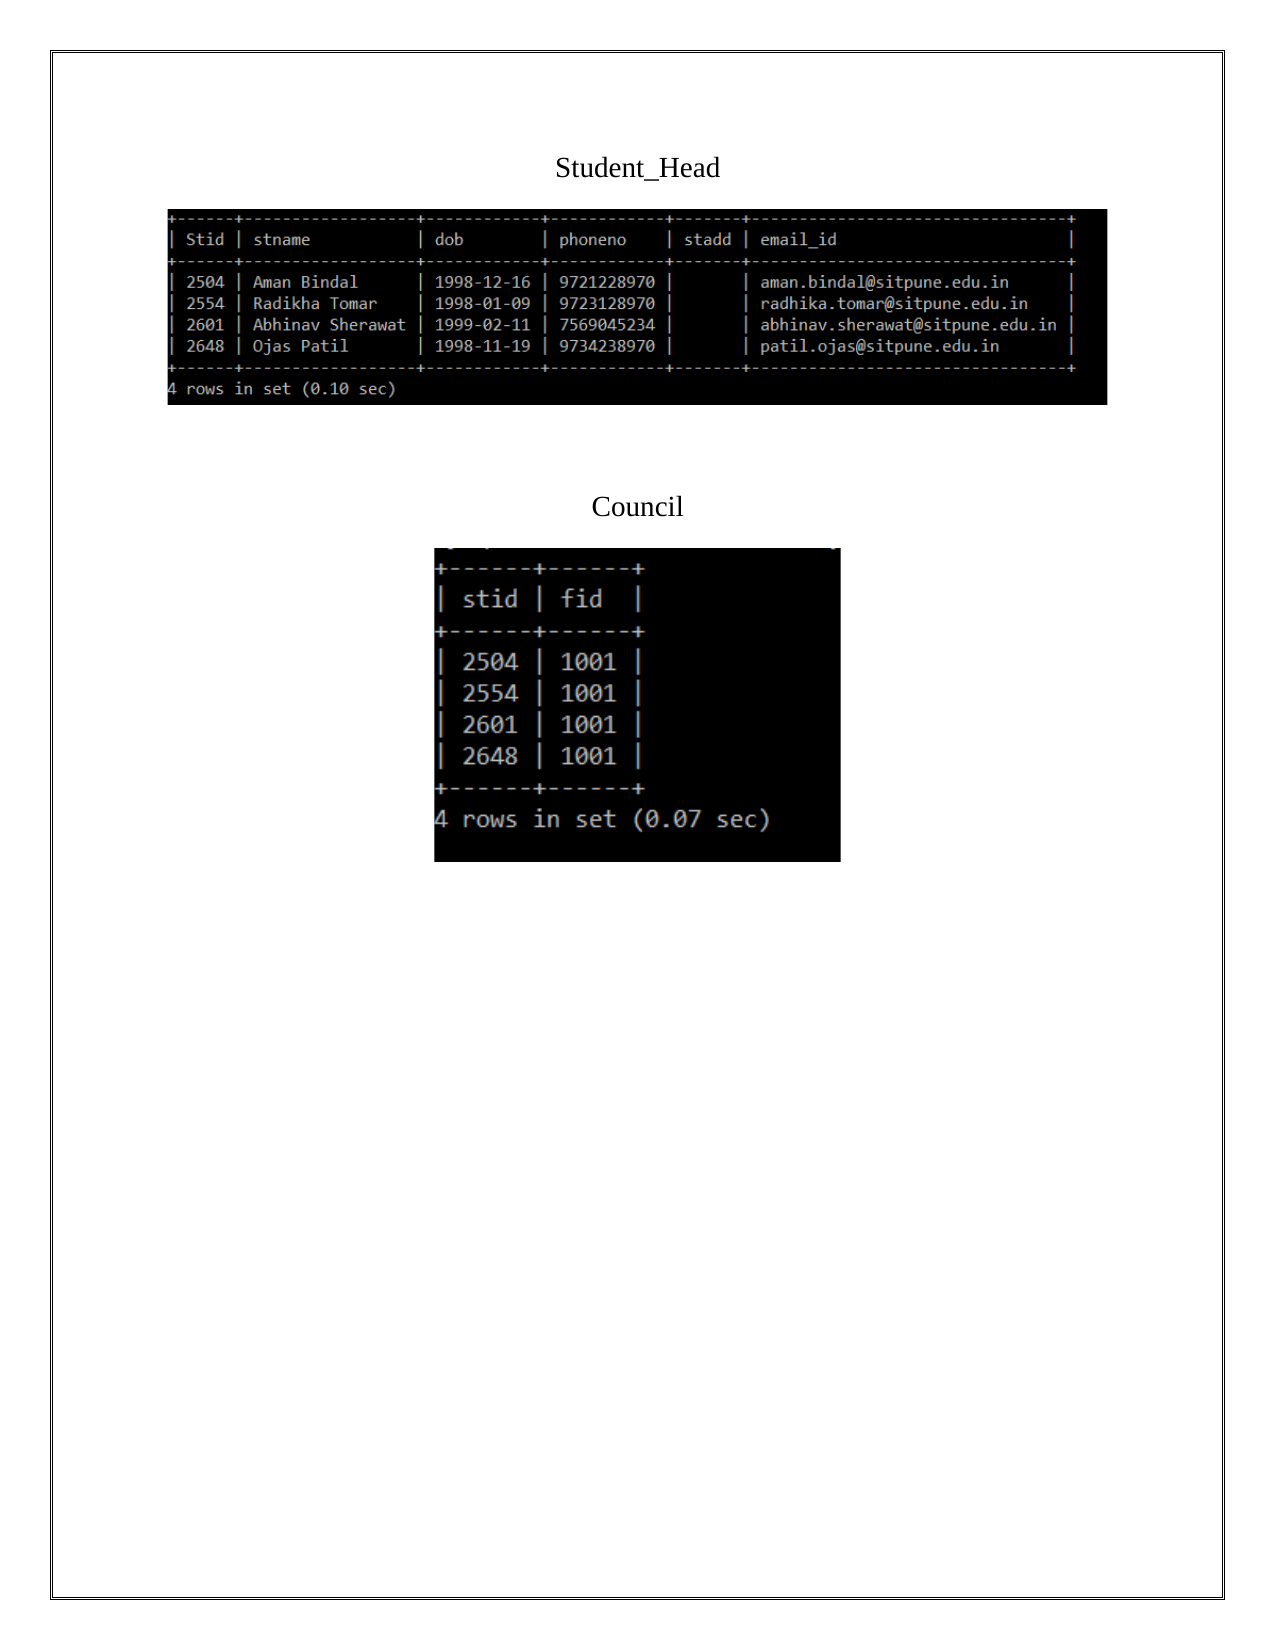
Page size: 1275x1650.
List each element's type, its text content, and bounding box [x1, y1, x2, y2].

text Council [150, 489, 1125, 523]
text Student_Head [150, 150, 1125, 183]
picture [167, 209, 1108, 405]
picture [434, 548, 841, 862]
